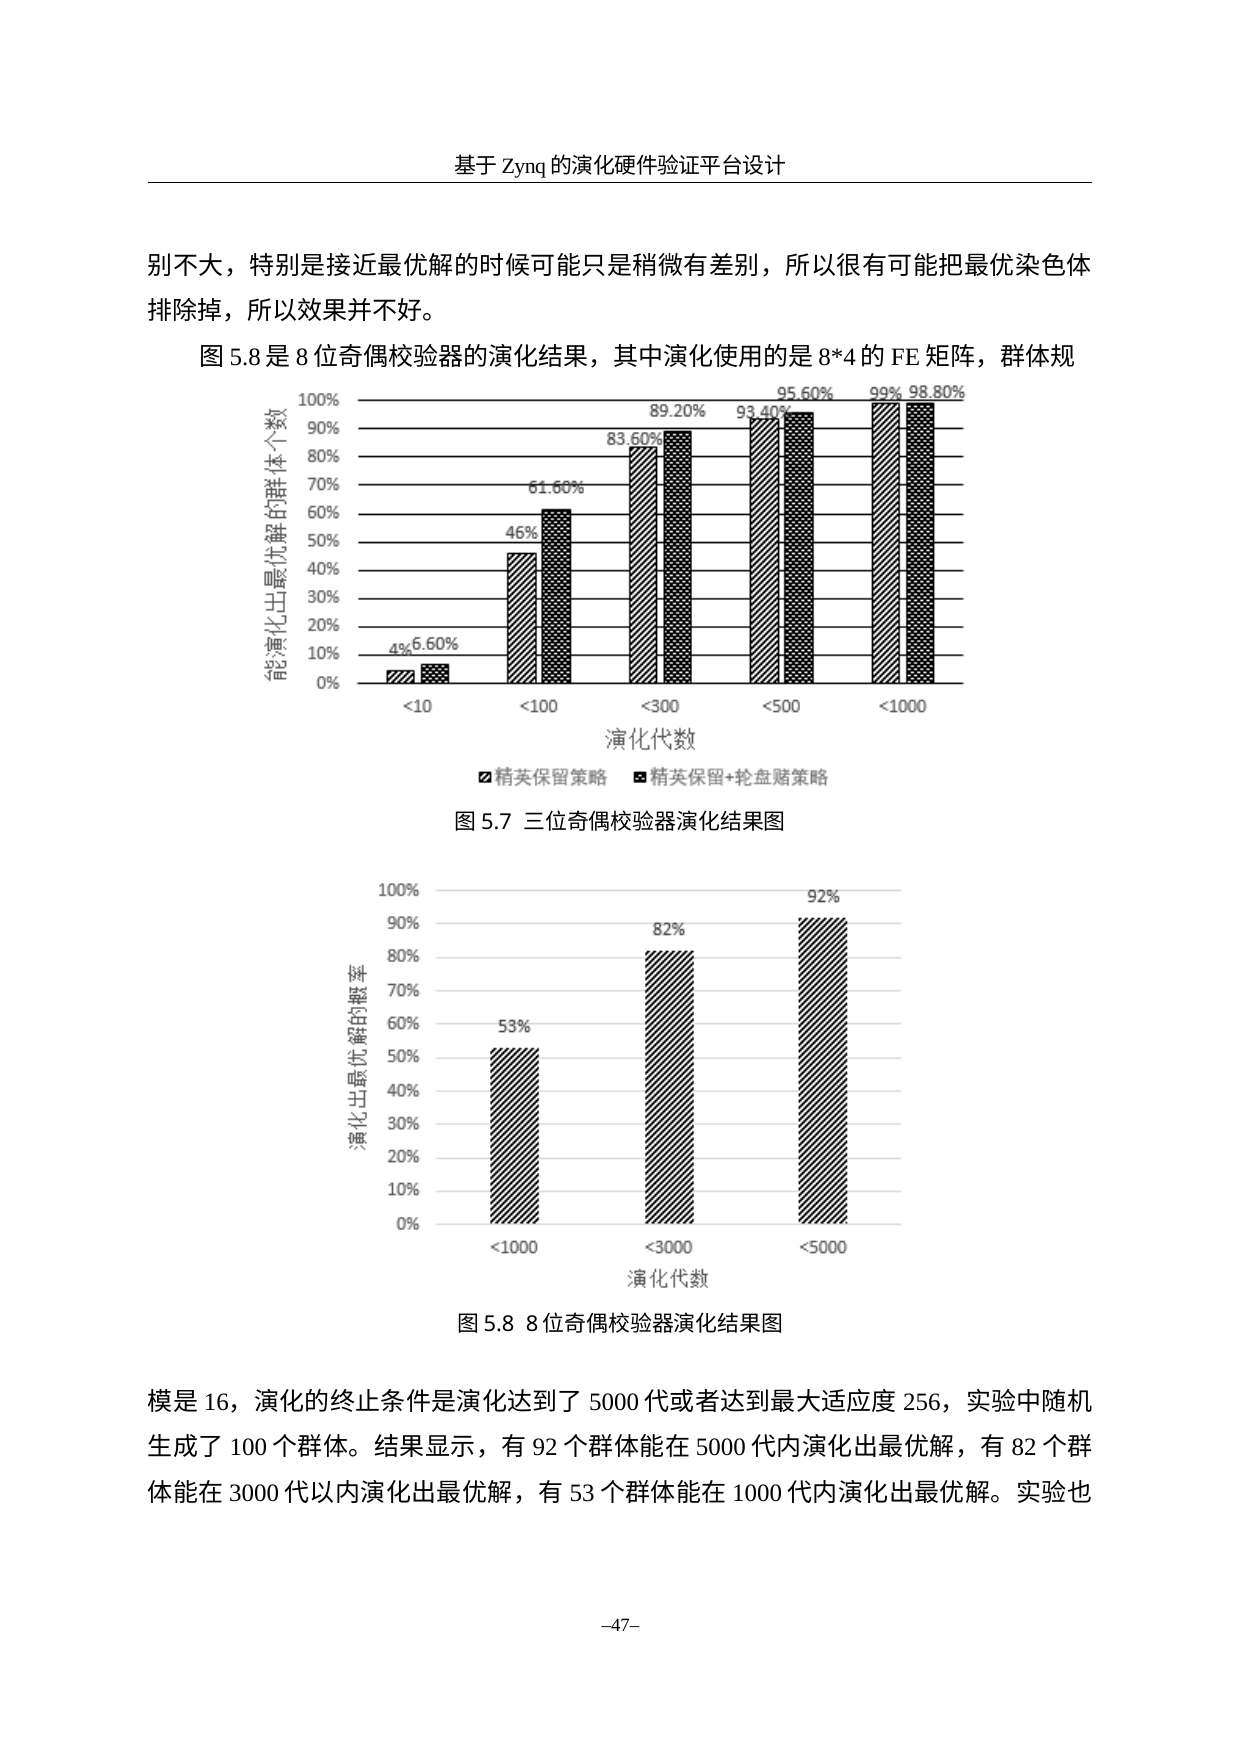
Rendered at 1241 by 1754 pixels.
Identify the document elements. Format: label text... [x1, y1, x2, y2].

text 图5.7 三位奇偶校验器演化结果图 [148, 804, 1092, 836]
picture [331, 880, 910, 1299]
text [148, 1381, 1092, 1508]
text 图5.8 8位奇偶校验器演化结果图 [148, 1306, 1092, 1338]
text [148, 246, 1092, 327]
picture [260, 381, 980, 797]
text 图5.8是8位奇偶校验器的演化结果，其中演化使用的是8*4的FE矩阵，群体规 [148, 336, 1092, 372]
